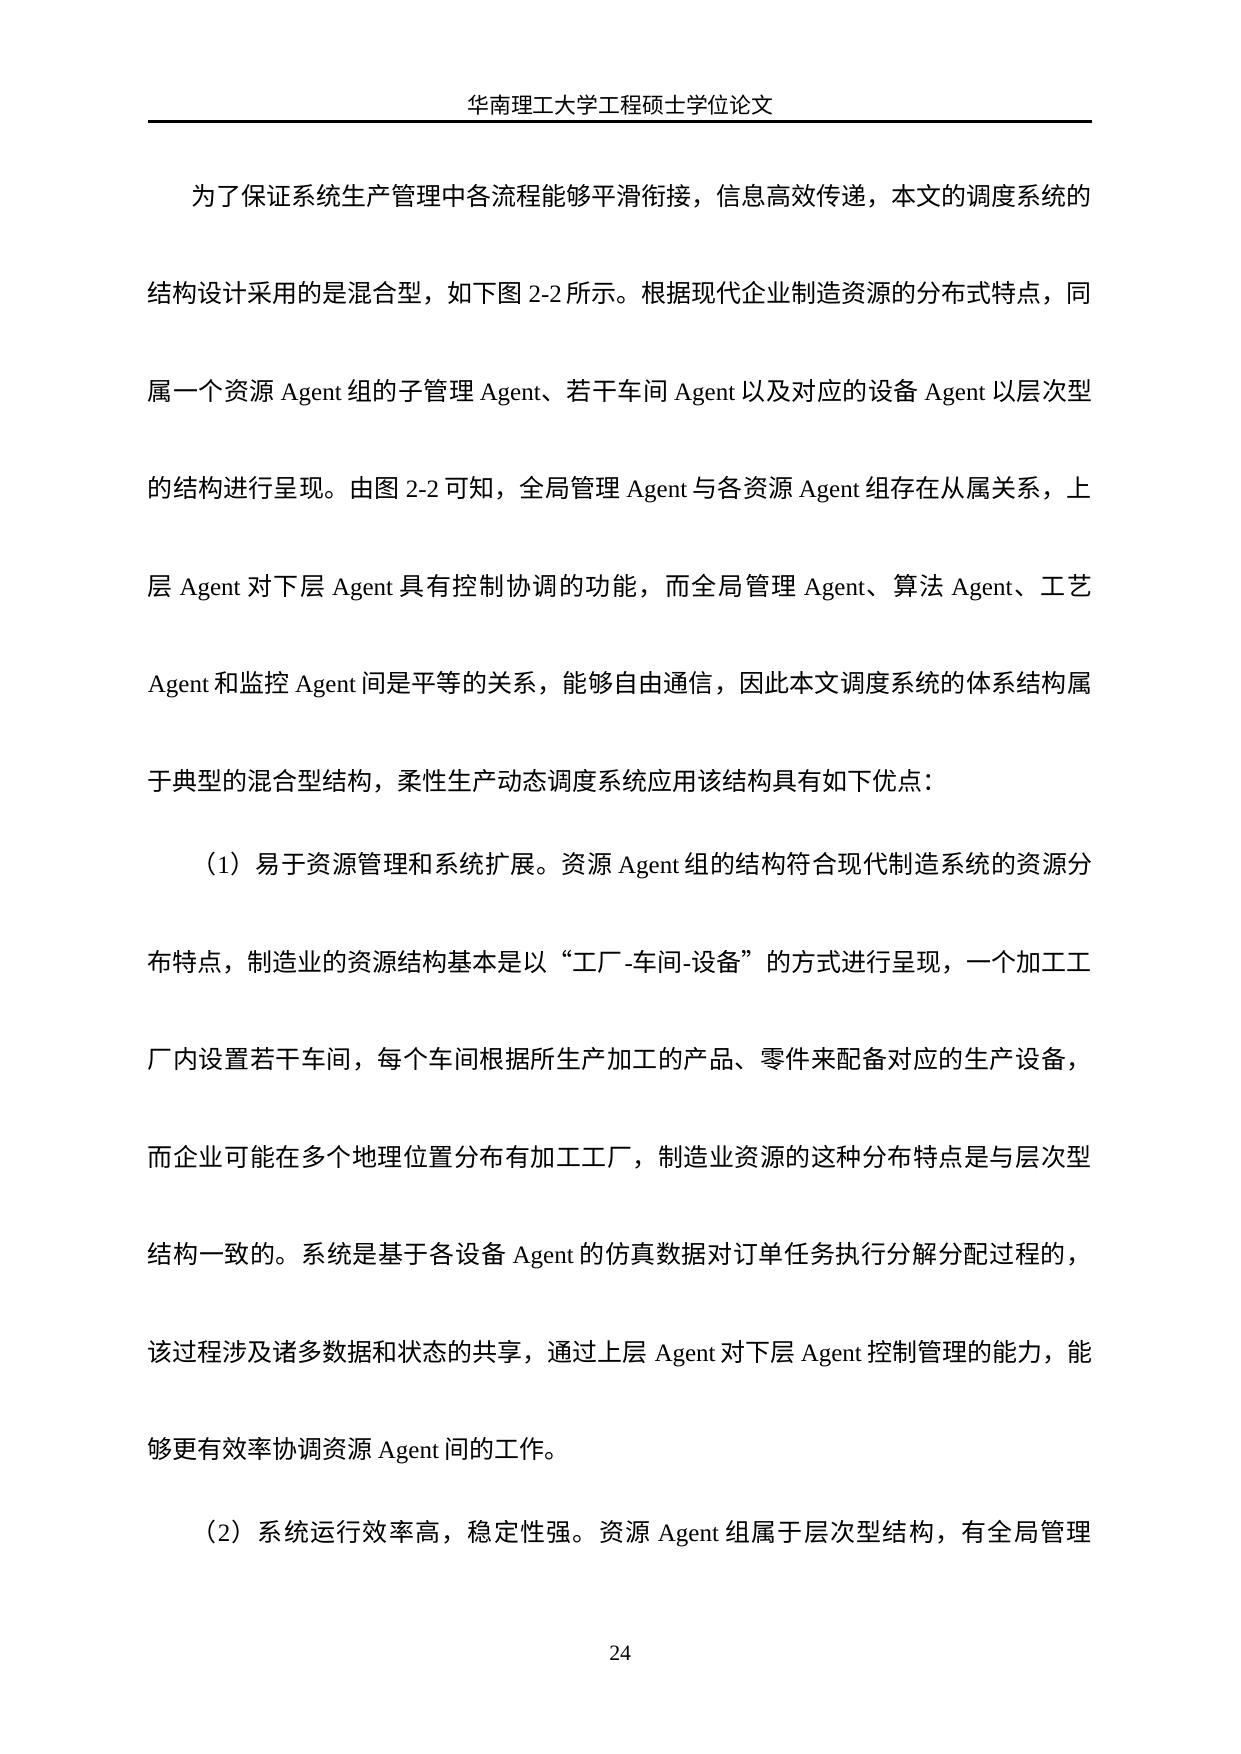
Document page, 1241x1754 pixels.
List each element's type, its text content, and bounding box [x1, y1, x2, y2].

text （1）易于资源管理和系统扩展。资源Agent组的结构符合现代制造系统的资源分布特点，制造业的资源结构基本是以“工厂-车间-设备”的方式进行呈现，一个加工工厂内设置若干车间，每个车间根据所生产加工的产品、零件来配备对应的生产设备，而企业可能在多个地理位置分布有加工工厂，制造业资源的这种分布特点是与层次型结构一致的。系统是基于各设备Agent的仿真数据对订单任务执行分解分配过程的，该过程涉及诸多数据和状态的共享，通过上层Agent对下层Agent控制管理的能力，能够更有效率协调资源Agent间的工作。 [148, 830, 1092, 1480]
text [148, 1498, 1092, 1563]
text 为了保证系统生产管理中各流程能够平滑衔接，信息高效传递，本文的调度系统的结构设计采用的是混合型，如下图2-2所示。根据现代企业制造资源的分布式特点，同属一个资源Agent组的子管理Agent、若干车间Agent以及对应的设备Agent以层次型的结构进行呈现。由图2-2可知，全局管理Agent与各资源Agent组存在从属关系，上层Agent对下层Agent具有控制协调的功能，而全局管理Agent、算法Agent、工艺Agent和监控Agent间是平等的关系，能够自由通信，因此本文调度系统的体系结构属于典型的混合型结构，柔性生产动态调度系统应用该结构具有如下优点： [148, 162, 1092, 812]
